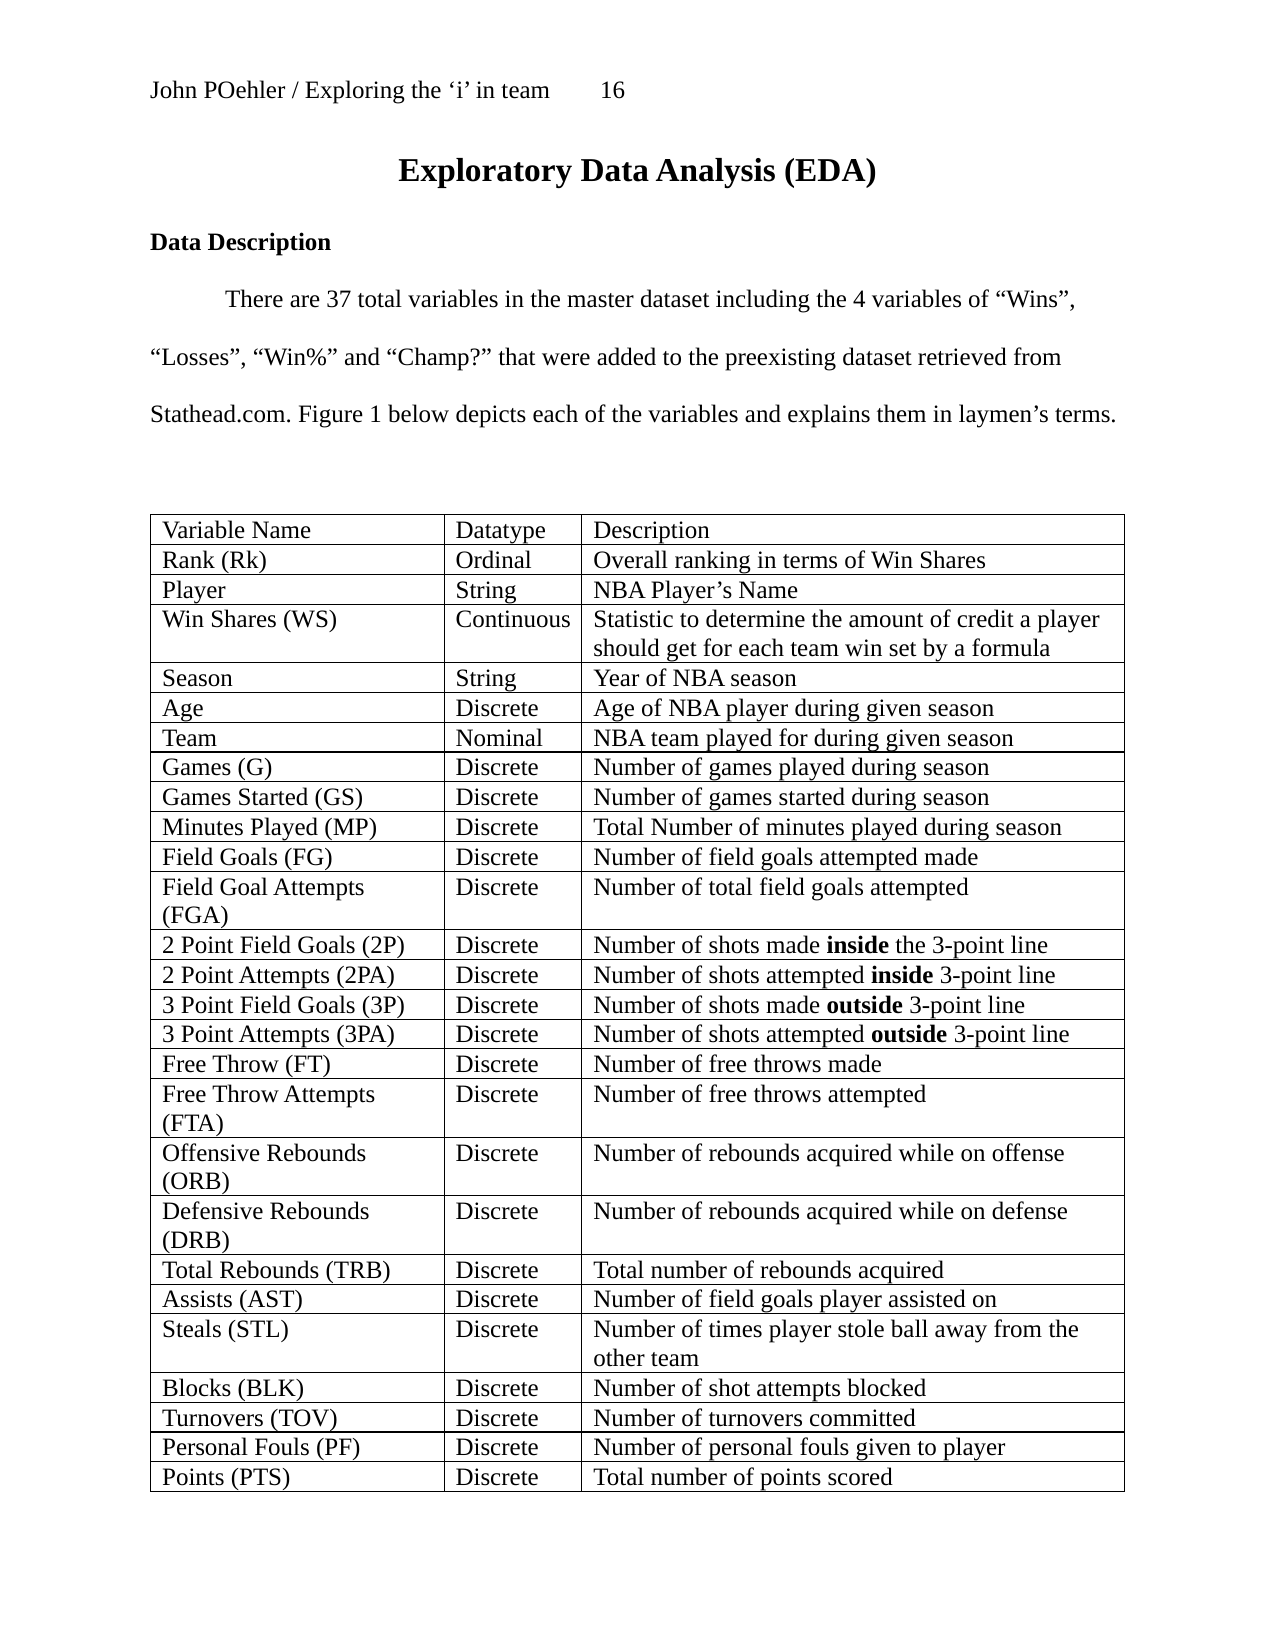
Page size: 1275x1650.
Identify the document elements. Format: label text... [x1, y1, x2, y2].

table_cell Number of times player stole ball away from the other team [582, 1314, 1124, 1372]
table_cell NBA team played for during given season [582, 723, 1124, 751]
table_cell Number of rebounds acquired while on defense [582, 1196, 1124, 1254]
table_cell Number of shots attempted outside 3-point line [582, 1020, 1124, 1048]
table_cell 3 Point Field Goals (3P) [151, 990, 444, 1018]
table_cell Discrete [445, 1403, 581, 1431]
table_cell Discrete [445, 1433, 581, 1461]
table_cell Number of games started during season [582, 782, 1124, 811]
table_cell Number of turnovers committed [582, 1403, 1124, 1431]
table_cell Number of shot attempts blocked [582, 1373, 1124, 1402]
table_cell Discrete [445, 872, 581, 929]
table_cell NBA Player’s Name [582, 575, 1124, 603]
table_cell Points (PTS) [151, 1462, 444, 1491]
table_cell Discrete [445, 1138, 581, 1195]
table_cell Discrete [445, 1462, 581, 1491]
table_header Datatype [445, 515, 581, 544]
table_cell Nominal [445, 723, 581, 751]
table_cell String [445, 575, 581, 603]
table_cell Discrete [445, 812, 581, 841]
table_cell Blocks (BLK) [151, 1373, 444, 1402]
table_cell Discrete [445, 1020, 581, 1048]
table_cell Continuous [445, 605, 581, 662]
table_cell Discrete [445, 990, 581, 1018]
table_cell 3 Point Attempts (3PA) [151, 1020, 444, 1048]
table_cell Number of shots made outside 3-point line [582, 990, 1124, 1018]
table_cell Year of NBA season [582, 663, 1124, 692]
subtitle Data Description [150, 227, 1125, 255]
table_cell Discrete [445, 753, 581, 781]
table_cell Assists (AST) [151, 1285, 444, 1313]
title Exploratory Data Analysis (EDA) [150, 150, 1125, 188]
table_cell Age [151, 693, 444, 722]
table_cell Total number of points scored [582, 1462, 1124, 1491]
table_cell Free Throw Attempts (FTA) [151, 1079, 444, 1137]
table_cell Discrete [445, 1373, 581, 1402]
table_cell Number of shots attempted inside 3-point line [582, 960, 1124, 989]
table_cell Discrete [445, 1314, 581, 1372]
table_cell Discrete [445, 693, 581, 722]
table_cell Player [151, 575, 444, 603]
table_cell String [445, 663, 581, 692]
table_cell Rank (Rk) [151, 545, 444, 574]
table_cell Number of free throws made [582, 1049, 1124, 1078]
table_cell Minutes Played (MP) [151, 812, 444, 841]
table_cell Discrete [445, 842, 581, 871]
table_cell Offensive Rebounds (ORB) [151, 1138, 444, 1195]
table_cell Number of field goals attempted made [582, 842, 1124, 871]
table_cell Discrete [445, 1285, 581, 1313]
table_cell Defensive Rebounds (DRB) [151, 1196, 444, 1254]
table_header Description [582, 515, 1124, 544]
table_cell Season [151, 663, 444, 692]
table_cell Discrete [445, 782, 581, 811]
text There are 37 total variables in the master dataset including the 4 variables of “Wins”, “Losses”, “Win%” and “Champ?” that were added to the preexisting dataset retrieved from Stathead.com. Figure 1 below depicts each of the variables and explains them in laymen’s terms. [150, 284, 1125, 428]
table_cell Overall ranking in terms of Win Shares [582, 545, 1124, 574]
table_cell Discrete [445, 930, 581, 959]
table_cell Turnovers (TOV) [151, 1403, 444, 1431]
table_cell Discrete [445, 1049, 581, 1078]
table_cell Statistic to determine the amount of credit a player should get for each team win set by a formula [582, 605, 1124, 662]
table_cell Number of free throws attempted [582, 1079, 1124, 1137]
table_cell Number of total field goals attempted [582, 872, 1124, 929]
table_cell Team [151, 723, 444, 751]
table_cell Number of games played during season [582, 753, 1124, 781]
table_cell Free Throw (FT) [151, 1049, 444, 1078]
table_cell 2 Point Field Goals (2P) [151, 930, 444, 959]
table_cell Number of personal fouls given to player [582, 1433, 1124, 1461]
table_cell Number of rebounds acquired while on offense [582, 1138, 1124, 1195]
table_cell Discrete [445, 1255, 581, 1283]
table_cell Number of shots made inside the 3-point line [582, 930, 1124, 959]
table_header Variable Name [151, 515, 444, 544]
table_cell Number of field goals player assisted on [582, 1285, 1124, 1313]
table_cell Discrete [445, 1079, 581, 1137]
table_cell Total Number of minutes played during season [582, 812, 1124, 841]
table_cell Total number of rebounds acquired [582, 1255, 1124, 1283]
table_cell Discrete [445, 960, 581, 989]
table_cell 2 Point Attempts (2PA) [151, 960, 444, 989]
table_cell Ordinal [445, 545, 581, 574]
table_cell Age of NBA player during given season [582, 693, 1124, 722]
table_cell Field Goal Attempts (FGA) [151, 872, 444, 929]
table_cell Field Goals (FG) [151, 842, 444, 871]
table_cell Games (G) [151, 753, 444, 781]
table_cell Steals (STL) [151, 1314, 444, 1372]
table_cell Personal Fouls (PF) [151, 1433, 444, 1461]
table_cell Games Started (GS) [151, 782, 444, 811]
table_cell Discrete [445, 1196, 581, 1254]
table_cell Total Rebounds (TRB) [151, 1255, 444, 1283]
table_cell Win Shares (WS) [151, 605, 444, 662]
